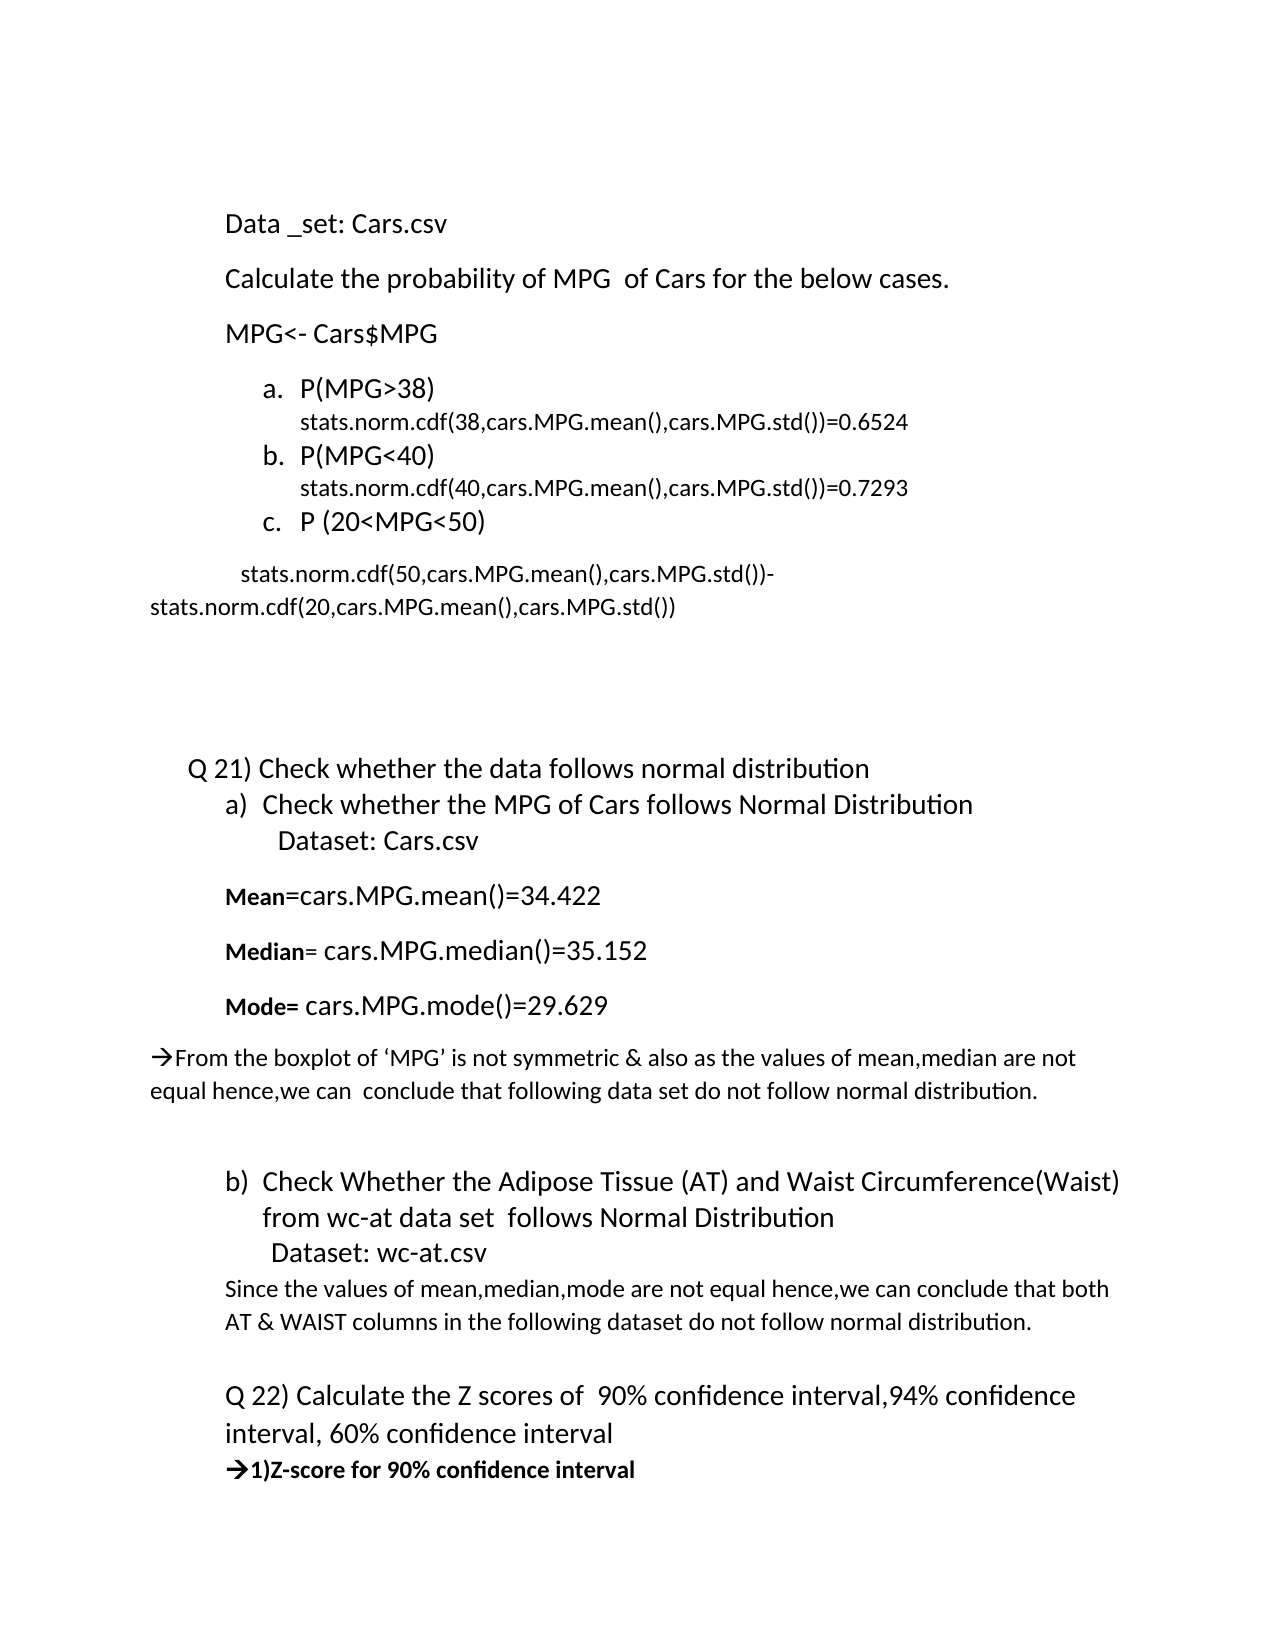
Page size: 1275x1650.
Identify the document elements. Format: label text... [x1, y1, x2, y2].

text stats.norm.cdf(50,cars.MPG.mean(),cars.MPG.std())- stats.norm.cdf(20,cars.MPG.mean(),cars.MPG.std()) [150, 558, 1125, 621]
list Q 22) Calculate the Z scores of 90% confidence interval,94% confidence interval, 60% confidence interval [225, 1377, 1125, 1451]
list Check Whether the Adipose Tissue (AT) and Waist Circumference(Waist) from wc-at data set follows Normal Distribution [225, 1163, 1125, 1234]
text Mean=cars.MPG.mean()=34.422 [225, 877, 1125, 912]
list P(MPG>38) [262, 370, 1125, 406]
list Dataset: wc-at.csv [225, 1234, 1125, 1270]
text Calculate the probability of MPG of Cars for the below cases. [225, 260, 1125, 296]
text Mode= cars.MPG.mode()=29.629 [225, 987, 1125, 1023]
text From the boxplot of ‘MPG’ is not symmetric & also as the values of mean,median are not equal hence,we can conclude that following data set do not follow normal distribution. [150, 1042, 1125, 1106]
list P(MPG<40) [262, 437, 1125, 472]
text Q 21) Check whether the data follows normal distribution [187, 751, 1125, 786]
list 1)Z-score for 90% confidence interval [225, 1454, 1125, 1484]
text MPG<- Cars$MPG [225, 315, 1125, 351]
list Check whether the MPG of Cars follows Normal Distribution [225, 786, 1125, 822]
list stats.norm.cdf(40,cars.MPG.mean(),cars.MPG.std())=0.7293 [300, 472, 1125, 503]
text Dataset: Cars.csv [225, 822, 1125, 857]
text Data _set: Cars.csv [225, 205, 1125, 241]
list stats.norm.cdf(38,cars.MPG.mean(),cars.MPG.std())=0.6524 [300, 406, 1125, 437]
list Since the values of mean,median,mode are not equal hence,we can conclude that both AT & WAIST columns in the following dataset do not follow normal distribution. [225, 1273, 1125, 1336]
list P (20<MPG<50) [262, 503, 1125, 538]
text Median= cars.MPG.median()=35.152 [225, 932, 1125, 968]
